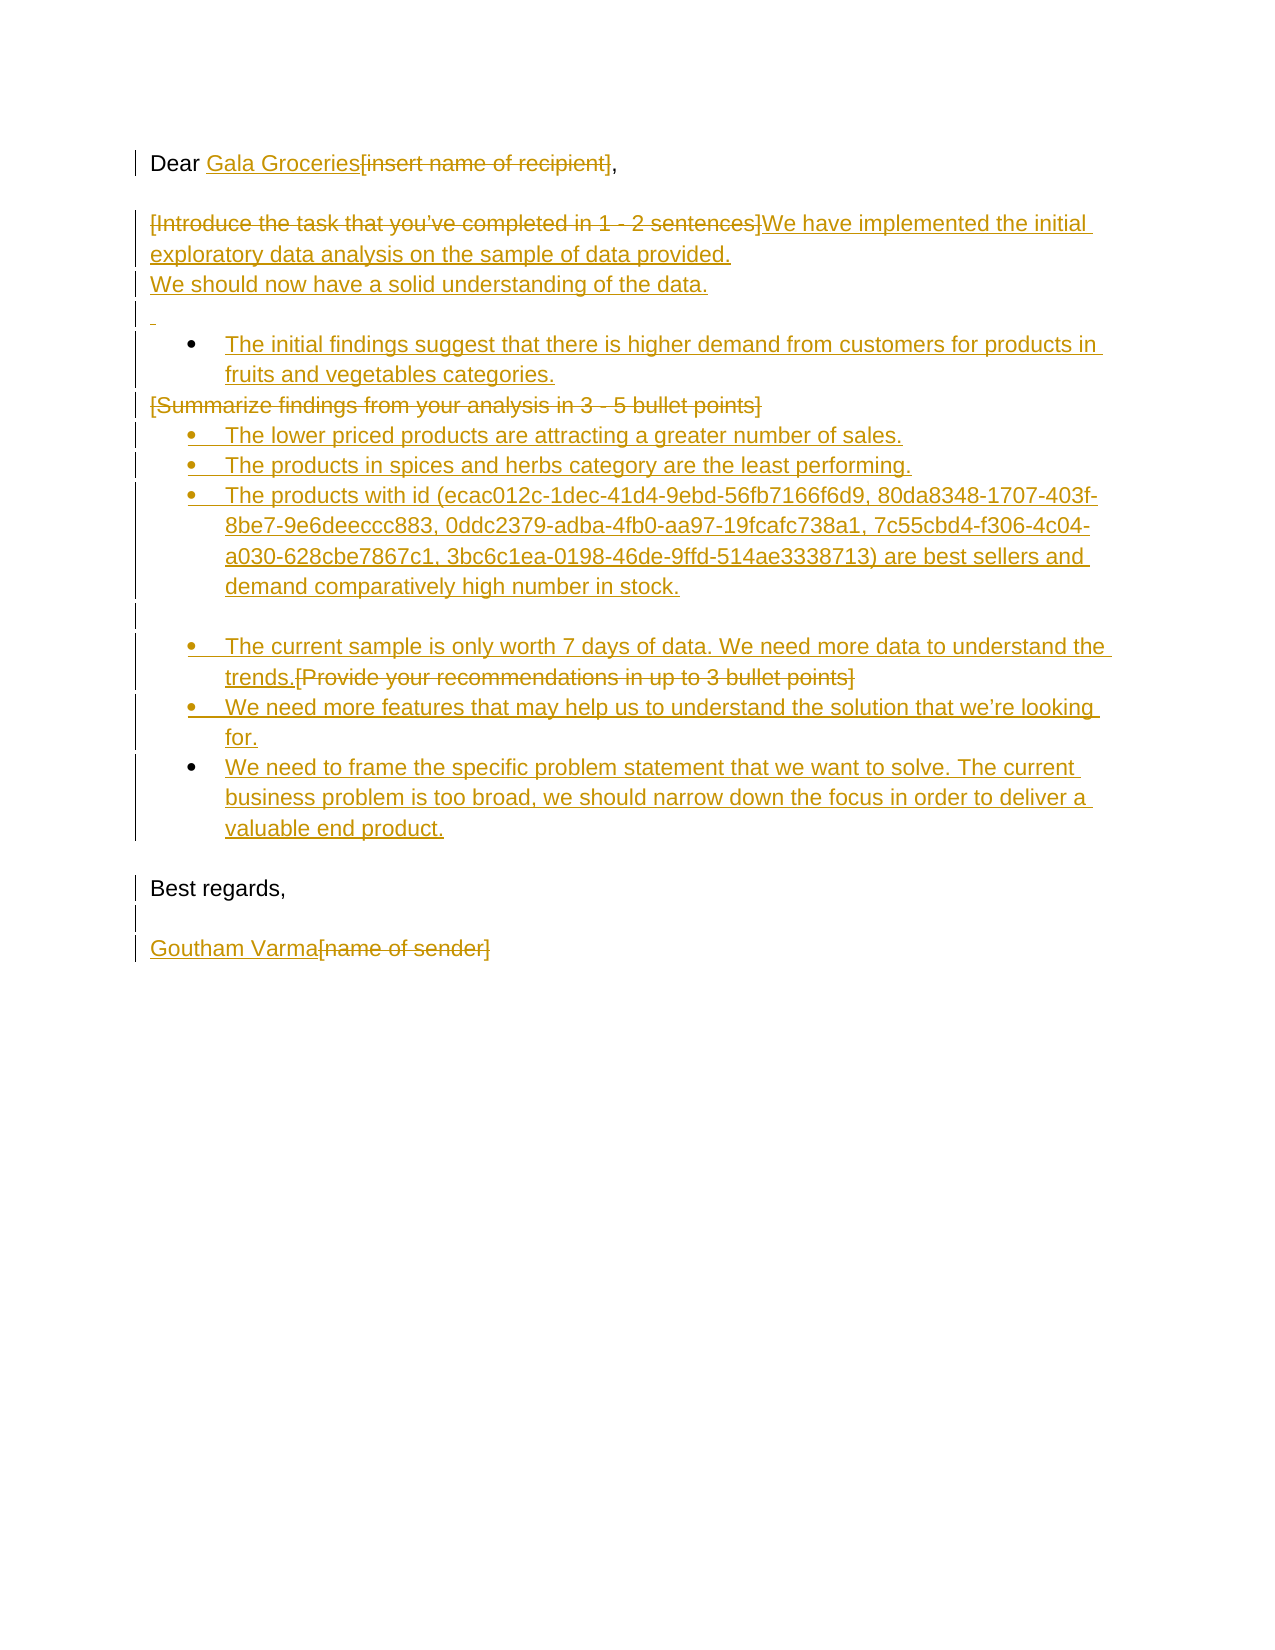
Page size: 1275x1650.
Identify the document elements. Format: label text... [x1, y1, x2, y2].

text Best regards, [150, 875, 1125, 901]
text Dear , [150, 150, 1125, 176]
